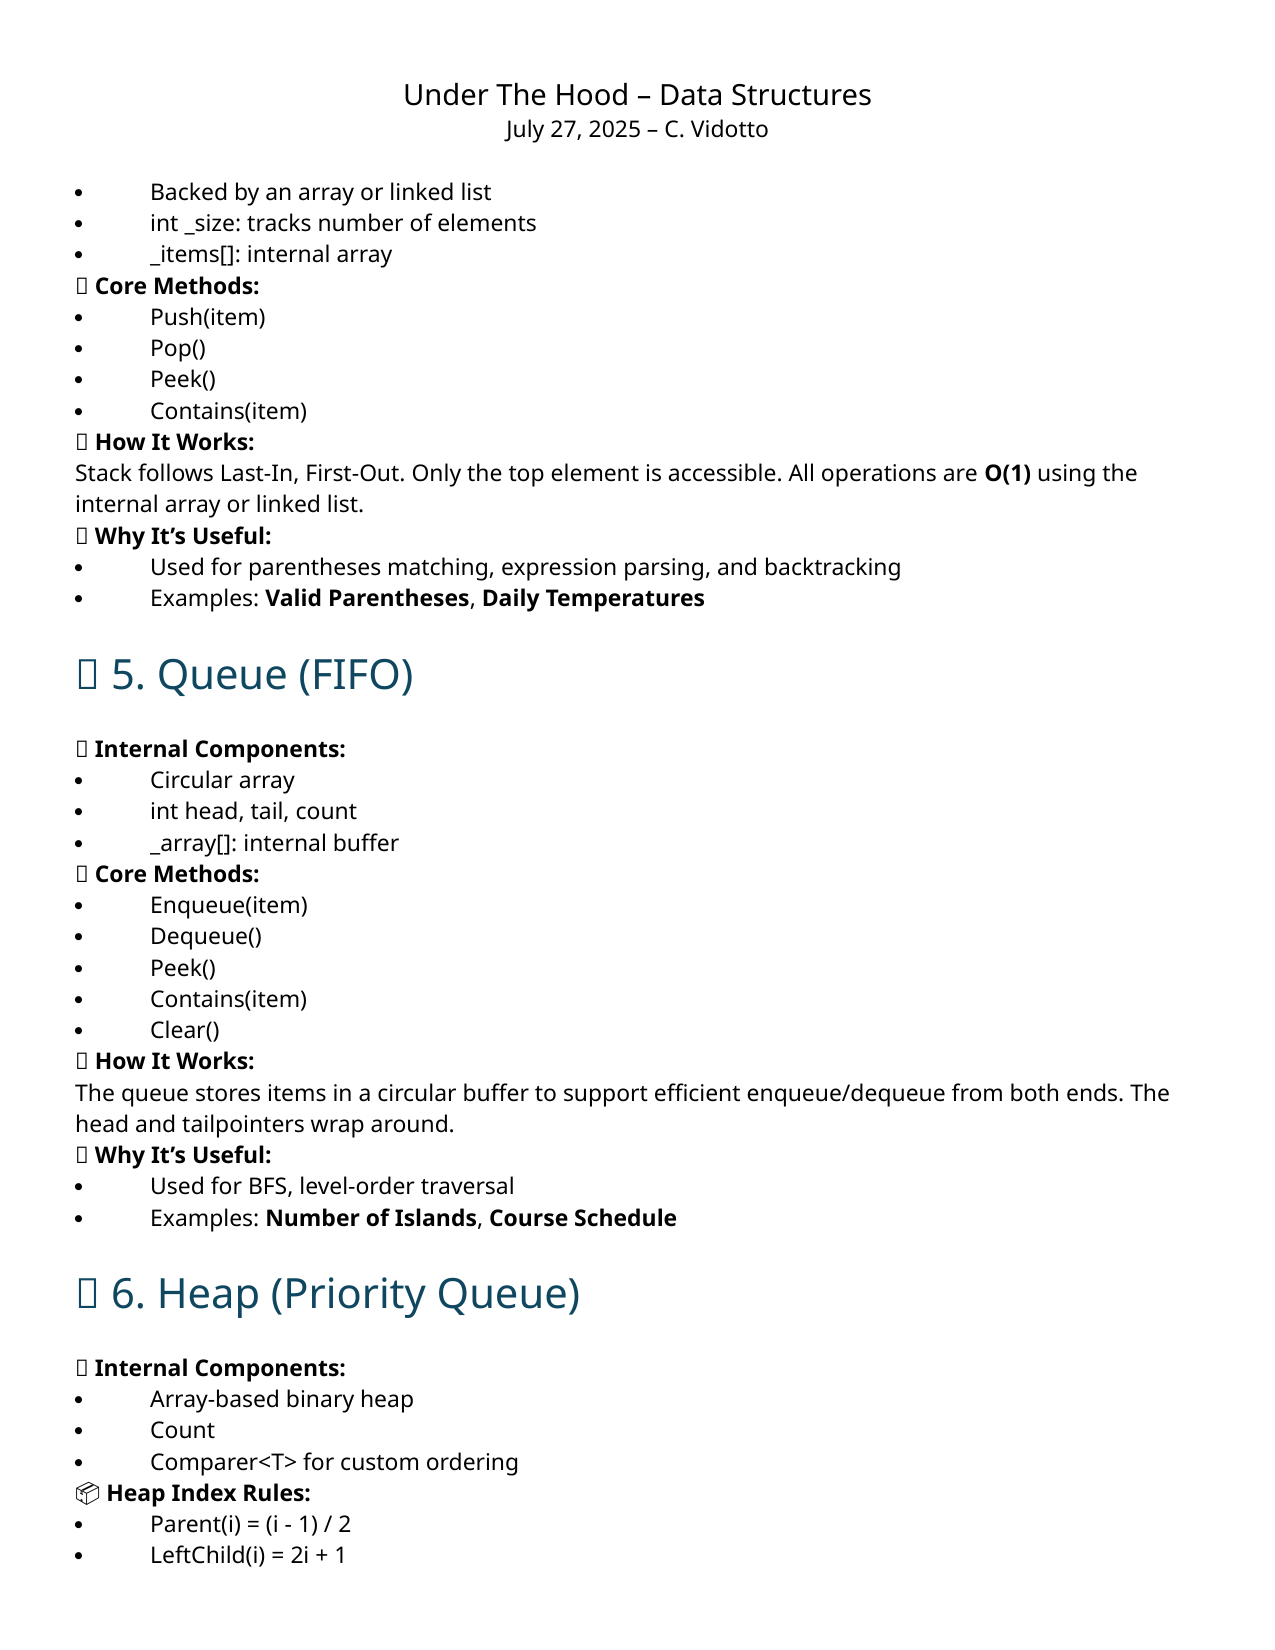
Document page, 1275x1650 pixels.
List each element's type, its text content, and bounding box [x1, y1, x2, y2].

list Used for BFS, level-order traversal [75, 1170, 1200, 1201]
text Stack follows Last-In, First-Out. Only the top element is accessible. All operations are O(1) using the internal array or linked list. [75, 457, 1200, 520]
text 🔁 Core Methods: [75, 270, 1200, 301]
list Push(item) [75, 301, 1200, 332]
list Count [75, 1414, 1200, 1446]
list Comparer<T> for custom ordering [75, 1446, 1200, 1477]
list Parent(i) = (i - 1) / 2 [75, 1508, 1200, 1539]
list Examples: Valid Parentheses, Daily Temperatures [75, 582, 1200, 613]
subtitle ✅ 6. Heap (Priority Queue) [75, 1264, 1200, 1321]
subtitle ✅ 5. Queue (FIFO) [75, 645, 1200, 701]
list Contains(item) [75, 395, 1200, 426]
list Circular array [75, 764, 1200, 795]
list int _size: tracks number of elements [75, 207, 1200, 238]
list Backed by an array or linked list [75, 176, 1200, 207]
list Pop() [75, 332, 1200, 363]
text 💡 How It Works: [75, 1045, 1200, 1076]
text 📦 Heap Index Rules: [75, 1477, 1200, 1508]
text The queue stores items in a circular buffer to support efficient enqueue/dequeue from both ends. The head and tailpointers wrap around. [75, 1076, 1200, 1139]
list _items[]: internal array [75, 238, 1200, 270]
text 🔁 Core Methods: [75, 858, 1200, 889]
list Peek() [75, 363, 1200, 395]
list Array-based binary heap [75, 1383, 1200, 1414]
list Dequeue() [75, 920, 1200, 951]
text 💥 Why It’s Useful: [75, 1139, 1200, 1170]
list Contains(item) [75, 983, 1200, 1014]
list _array[]: internal buffer [75, 826, 1200, 858]
text 🔧 Internal Components: [75, 733, 1200, 764]
list int head, tail, count [75, 795, 1200, 826]
list LeftChild(i) = 2i + 1 [75, 1539, 1200, 1571]
list Enqueue(item) [75, 889, 1200, 920]
text 💥 Why It’s Useful: [75, 520, 1200, 551]
list Examples: Number of Islands, Course Schedule [75, 1201, 1200, 1233]
text 💡 How It Works: [75, 426, 1200, 457]
list Clear() [75, 1014, 1200, 1045]
text 🔧 Internal Components: [75, 1352, 1200, 1383]
list Peek() [75, 951, 1200, 983]
list Used for parentheses matching, expression parsing, and backtracking [75, 551, 1200, 582]
